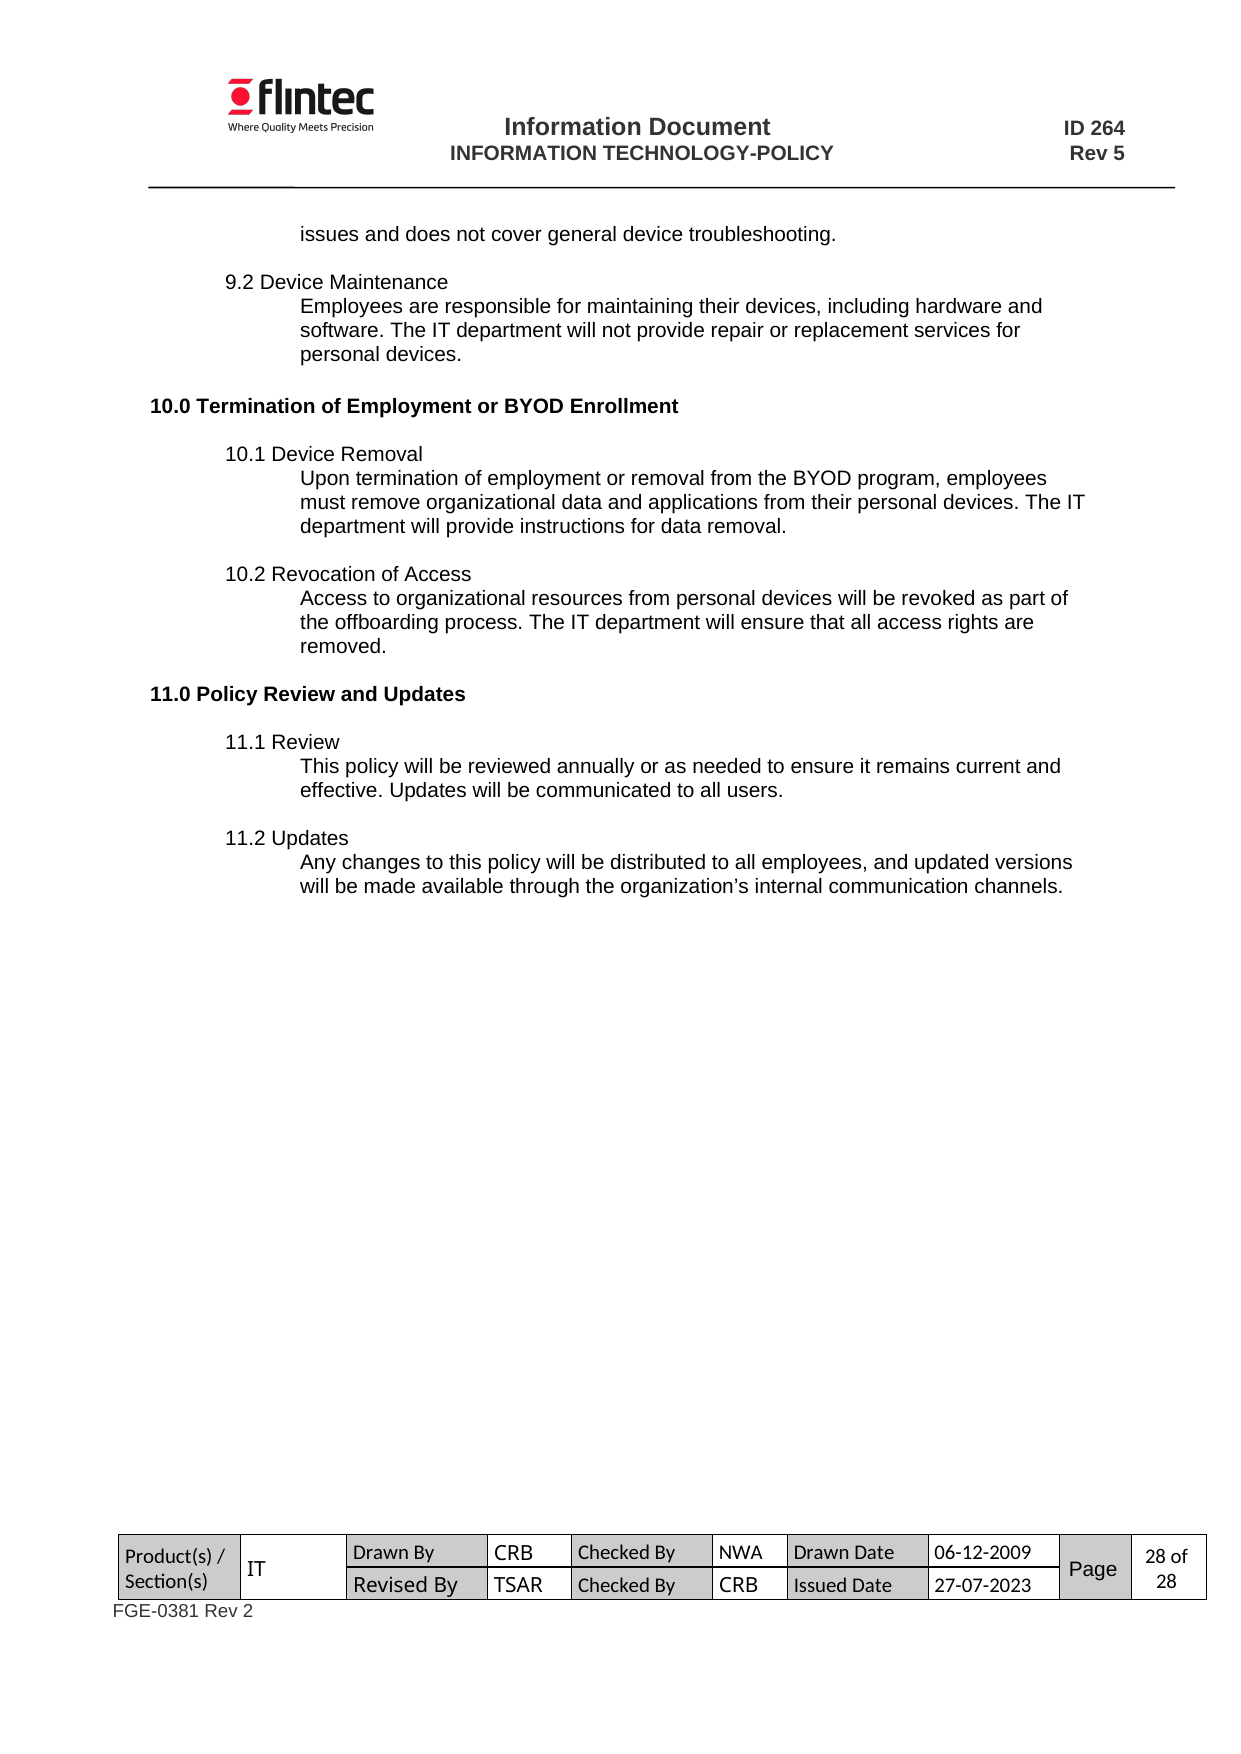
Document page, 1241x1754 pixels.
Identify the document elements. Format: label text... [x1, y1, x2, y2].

text 11.1 Review [150, 730, 1090, 754]
text 10.2 Revocation of Access [150, 562, 1090, 586]
picture [226, 75, 376, 135]
text Access to organizational resources from personal devices will be revoked as part of the offboarding process. The IT department will ensure that all access rights are removed. [300, 586, 1090, 658]
text 9.2 Device Maintenance [225, 270, 1090, 294]
text Employees are responsible for maintaining their devices, including hardware and software. The IT department will not provide repair or replacement services for personal devices. [300, 294, 1090, 366]
text 10.0 Termination of Employment or BYOD Enrollment [150, 394, 1090, 418]
text 11.2 Updates [150, 826, 1090, 849]
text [300, 222, 1090, 246]
text Any changes to this policy will be distributed to all employees, and updated versions will be made available through the organization’s internal communication channels. [300, 849, 1090, 897]
text 10.1 Device Removal [150, 442, 1090, 466]
text This policy will be reviewed annually or as needed to ensure it remains current and effective. Updates will be communicated to all users. [300, 754, 1090, 802]
text Upon termination of employment or removal from the BYOD program, employees must remove organizational data and applications from their personal devices. The IT department will provide instructions for data removal. [300, 466, 1090, 538]
text 11.0 Policy Review and Updates [150, 682, 1090, 706]
